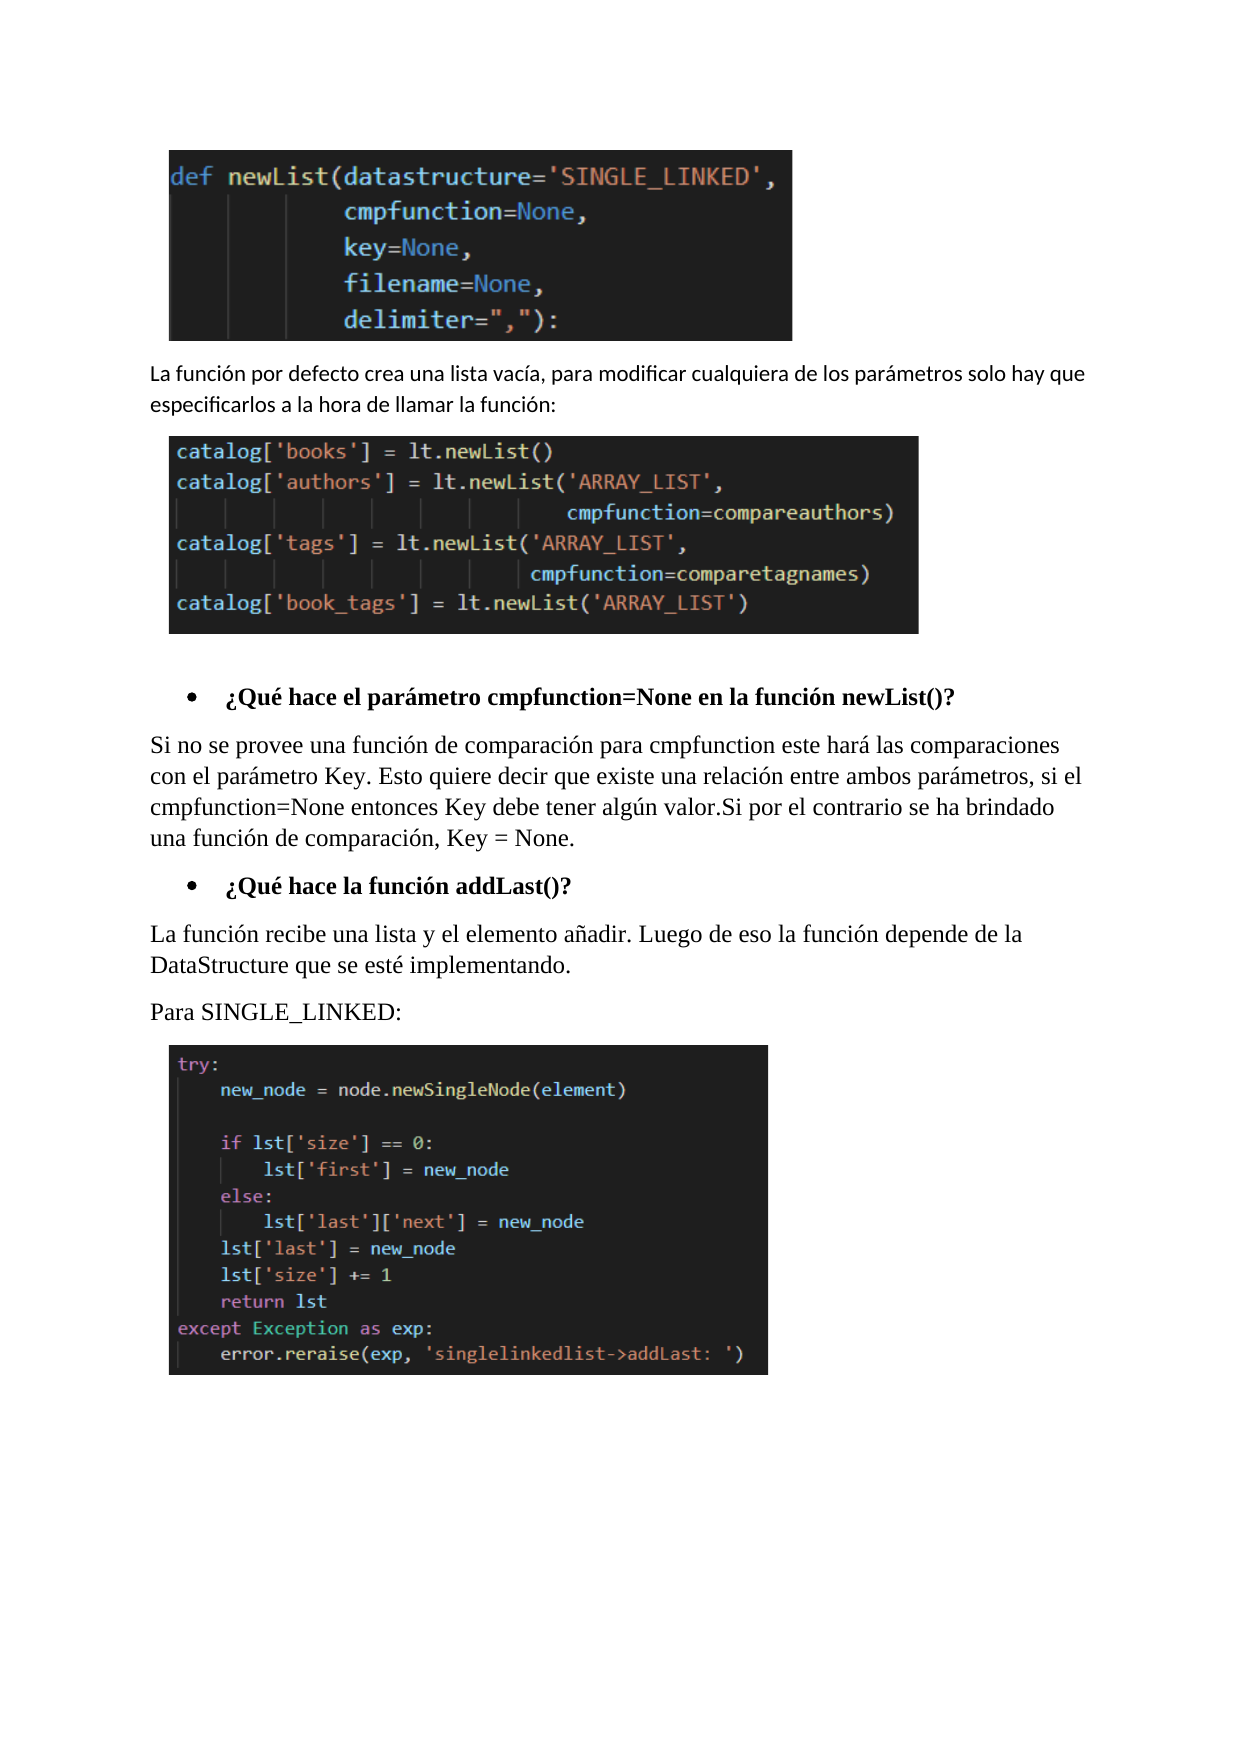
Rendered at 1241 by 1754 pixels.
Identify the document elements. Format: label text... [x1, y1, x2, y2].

list ¿Qué hace el parámetro cmpfunction=None en la función newList()? [187, 682, 1090, 711]
text Si no se provee una función de comparación para cmpfunction este hará las comparaciones con el parámetro Key. Esto quiere decir que existe una relación entre ambos parámetros, si el cmpfunction=None entonces Key debe tener algún valor.Si por el contrario se ha brindado una función de comparación, Key = None. [150, 730, 1090, 852]
text La función recibe una lista y el elemento añadir. Luego de eso la función depende de la DataStructure que se esté implementando. [150, 919, 1090, 978]
text Para SINGLE_LINKED: [150, 997, 1090, 1026]
text La función por defecto crea una lista vacía, para modificar cualquiera de los parámetros solo hay que especificarlos a la hora de llamar la función: [150, 359, 1090, 418]
list ¿Qué hace la función addLast()? [187, 871, 1090, 900]
